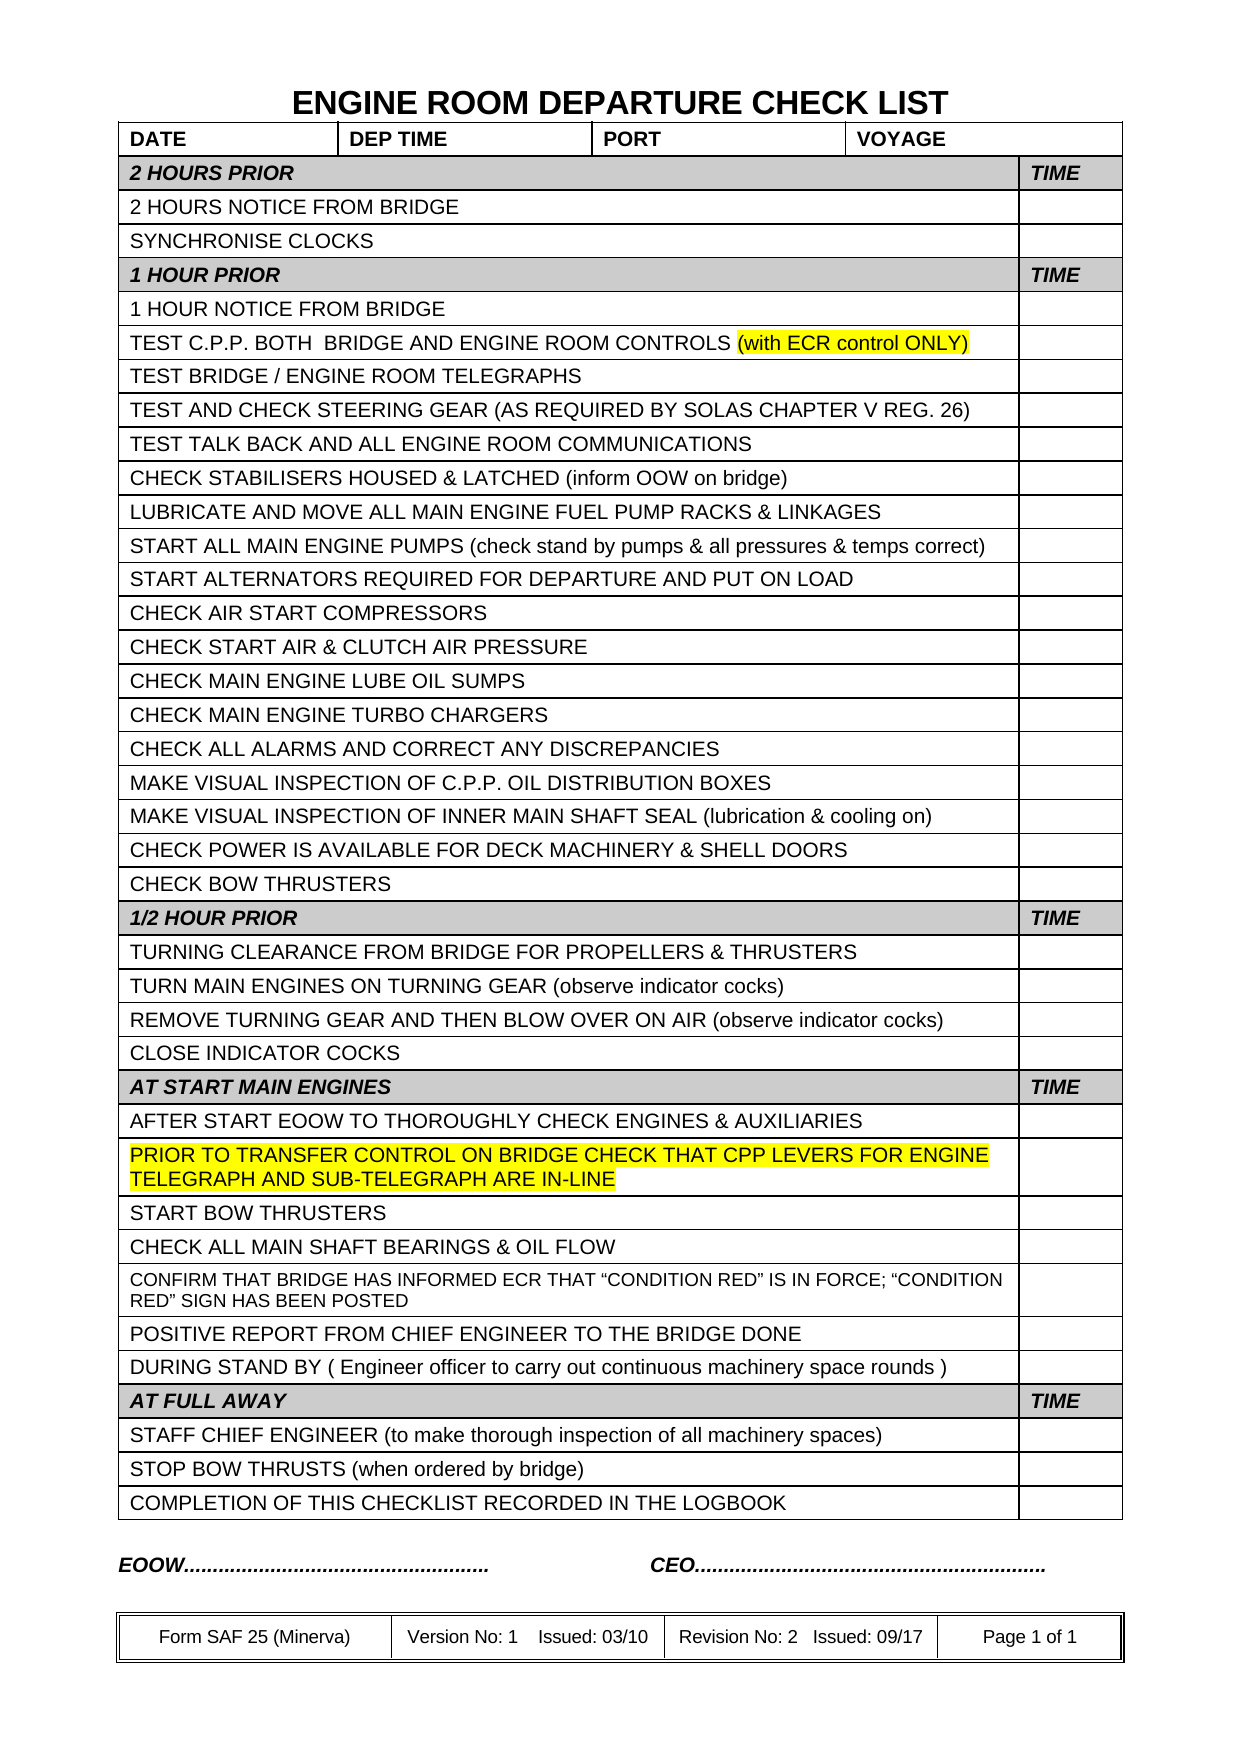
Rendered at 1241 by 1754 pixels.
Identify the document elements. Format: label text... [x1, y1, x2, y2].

table_cell [1020, 462, 1122, 494]
table_cell CHECK START AIR & CLUTCH AIR PRESSURE [119, 631, 1018, 663]
table_cell TEST BRIDGE / ENGINE ROOM TELEGRAPHS [119, 360, 1018, 392]
table_cell TEST TALK BACK AND ALL ENGINE ROOM COMMUNICATIONS [119, 428, 1018, 460]
table_cell [1020, 1419, 1122, 1451]
table_cell [1020, 1317, 1122, 1349]
table_cell [1020, 428, 1122, 460]
table_cell [1020, 1230, 1122, 1263]
table_cell [1020, 732, 1122, 765]
table_cell [1020, 529, 1122, 562]
table_cell [1020, 834, 1122, 866]
table_cell START ALL MAIN ENGINE PUMPS (check stand by pumps & all pressures & temps correct) [119, 529, 1018, 562]
table_cell CHECK ALL ALARMS AND CORRECT ANY DISCREPANCIES [119, 732, 1018, 765]
table_cell [1020, 360, 1122, 392]
table_cell CLOSE INDICATOR COCKS [119, 1037, 1018, 1069]
table_header ENGINE ROOM DEPARTURE CHECK LIST [118, 59, 1122, 121]
table_cell [1020, 800, 1122, 832]
table_cell [1020, 1351, 1122, 1383]
text EOOW..................................................... CEO............................................................. [118, 1553, 1122, 1577]
table_cell [1020, 1197, 1122, 1229]
table_cell [1020, 597, 1122, 629]
table_cell TEST C.P.P. BOTH BRIDGE AND ENGINE ROOM CONTROLS (with ECR control ONLY) [119, 326, 1018, 358]
table_cell START ALTERNATORS REQUIRED FOR DEPARTURE AND PUT ON LOAD [119, 563, 1018, 595]
table_cell [1020, 631, 1122, 663]
table_cell MAKE VISUAL INSPECTION OF INNER MAIN SHAFT SEAL (lubrication & cooling on) [119, 800, 1018, 832]
table_cell [1020, 766, 1122, 798]
table_cell CHECK POWER IS AVAILABLE FOR DECK MACHINERY & SHELL DOORS [119, 834, 1018, 866]
table_cell CHECK AIR START COMPRESSORS [119, 597, 1018, 629]
table_cell [1020, 1003, 1122, 1036]
table_cell TIME [1020, 1385, 1122, 1417]
table_cell CHECK ALL MAIN SHAFT BEARINGS & OIL FLOW [119, 1230, 1018, 1263]
table_cell [1020, 326, 1122, 358]
table_cell LUBRICATE AND MOVE ALL MAIN ENGINE FUEL PUMP RACKS & LINKAGES [119, 496, 1018, 528]
table_cell [1020, 1264, 1122, 1316]
table_cell CHECK MAIN ENGINE TURBO CHARGERS [119, 699, 1018, 731]
table_cell AFTER START EOOW TO THOROUGHLY CHECK ENGINES & AUXILIARIES [119, 1105, 1018, 1137]
table_cell TIME [1020, 258, 1122, 291]
table_cell TIME [1020, 157, 1122, 189]
table_cell SYNCHRONISE CLOCKS [119, 225, 1018, 257]
table_cell STOP BOW THRUSTS (when ordered by bridge) [119, 1453, 1018, 1485]
table_cell TIME [1020, 902, 1122, 934]
table_cell [1020, 665, 1122, 697]
table_cell 1 HOUR PRIOR [119, 258, 1018, 291]
table_cell DURING STAND BY ( Engineer officer to carry out continuous machinery space rounds ) [119, 1351, 1018, 1383]
table_cell [1020, 1105, 1122, 1137]
table_cell [1020, 191, 1122, 223]
table_cell TURNING CLEARANCE FROM BRIDGE FOR PROPELLERS & THRUSTERS [119, 936, 1018, 968]
table_cell TIME [1020, 1071, 1122, 1103]
table_cell [1020, 699, 1122, 731]
table_cell CHECK STABILISERS HOUSED & LATCHED (inform OOW on bridge) [119, 462, 1018, 494]
table_cell DATE [119, 123, 337, 155]
table_cell STAFF CHIEF ENGINEER (to make thorough inspection of all machinery spaces) [119, 1419, 1018, 1451]
table_cell DEP TIME [339, 123, 591, 155]
table_cell START BOW THRUSTERS [119, 1197, 1018, 1229]
table_cell [1020, 868, 1122, 900]
table_cell 1/2 HOUR PRIOR [119, 902, 1018, 934]
table_cell CONFIRM THAT BRIDGE HAS INFORMED ECR THAT “CONDITION RED” IS IN FORCE; “CONDITION RED” SIGN HAS BEEN POSTED [119, 1264, 1018, 1316]
table_cell [1020, 225, 1122, 257]
table_cell AT START MAIN ENGINES [119, 1071, 1018, 1103]
table_cell 2 HOURS PRIOR [119, 157, 1018, 189]
table_cell MAKE VISUAL INSPECTION OF C.P.P. OIL DISTRIBUTION BOXES [119, 766, 1018, 798]
table_cell COMPLETION OF THIS CHECKLIST RECORDED IN THE LOGBOOK [119, 1487, 1018, 1519]
table_cell TEST AND CHECK STEERING GEAR (AS REQUIRED BY SOLAS CHAPTER V REG. 26) [119, 394, 1018, 426]
table_cell CHECK MAIN ENGINE LUBE OIL SUMPS [119, 665, 1018, 697]
table_cell REMOVE TURNING GEAR AND THEN BLOW OVER ON AIR (observe indicator cocks) [119, 1003, 1018, 1036]
table_cell [1020, 496, 1122, 528]
table_cell [1020, 1487, 1122, 1519]
table_cell [1020, 936, 1122, 968]
table_cell PRIOR TO TRANSFER CONTROL ON BRIDGE CHECK THAT CPP LEVERS FOR ENGINE TELEGRAPH AND SUB-TELEGRAPH ARE IN-LINE [119, 1139, 1018, 1195]
table_cell [1020, 1037, 1122, 1069]
table_cell PORT [593, 123, 845, 155]
table_cell 2 HOURS NOTICE FROM BRIDGE [119, 191, 1018, 223]
table_cell CHECK BOW THRUSTERS [119, 868, 1018, 900]
table_cell AT FULL AWAY [119, 1385, 1018, 1417]
table_cell [1020, 394, 1122, 426]
table_cell TURN MAIN ENGINES ON TURNING GEAR (observe indicator cocks) [119, 970, 1018, 1002]
table_cell 1 HOUR NOTICE FROM BRIDGE [119, 292, 1018, 324]
table_cell [1020, 1453, 1122, 1485]
table_cell [1020, 292, 1122, 324]
table_cell POSITIVE REPORT FROM CHIEF ENGINEER TO THE BRIDGE DONE [119, 1317, 1018, 1349]
table_cell [1020, 970, 1122, 1002]
table_cell [1020, 1139, 1122, 1195]
table_cell [1020, 563, 1122, 595]
table_cell VOYAGE [846, 123, 1122, 155]
